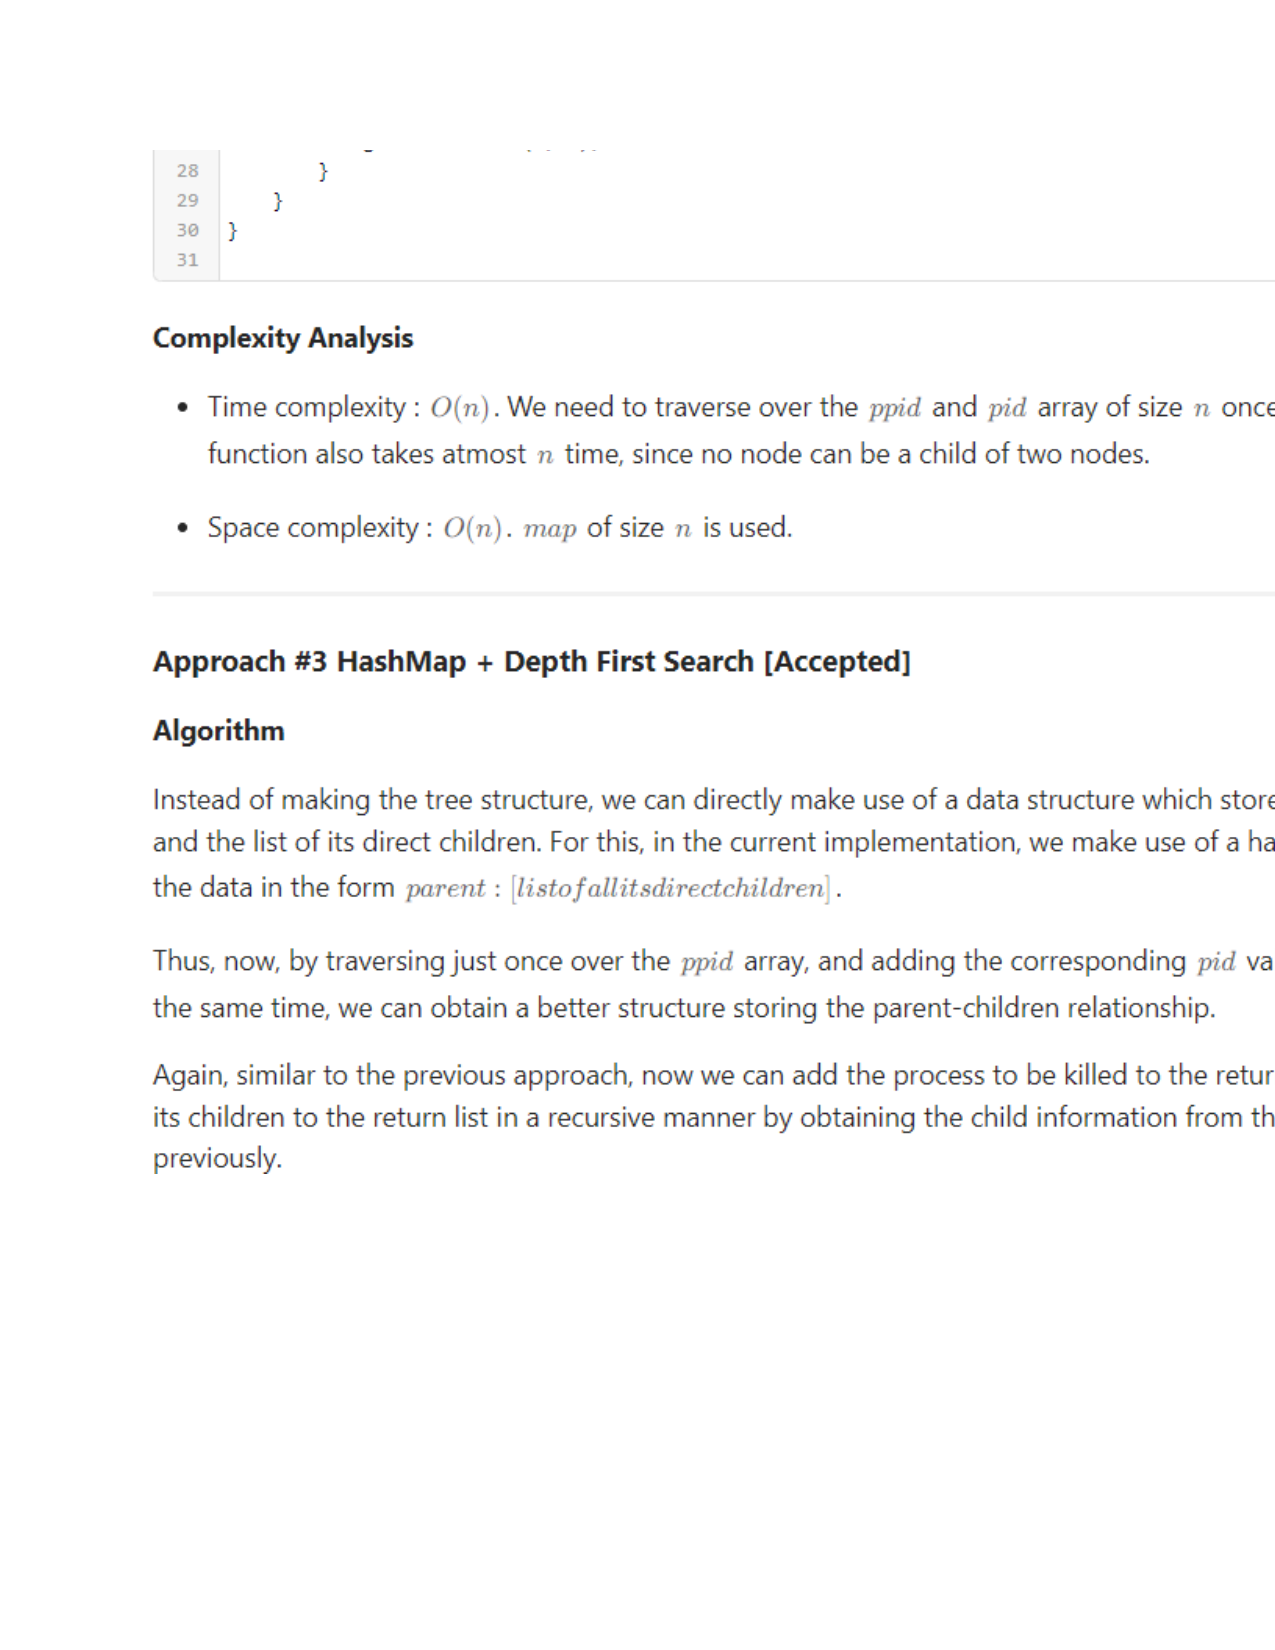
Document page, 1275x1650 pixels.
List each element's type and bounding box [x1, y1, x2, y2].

picture [150, 150, 1275, 1174]
